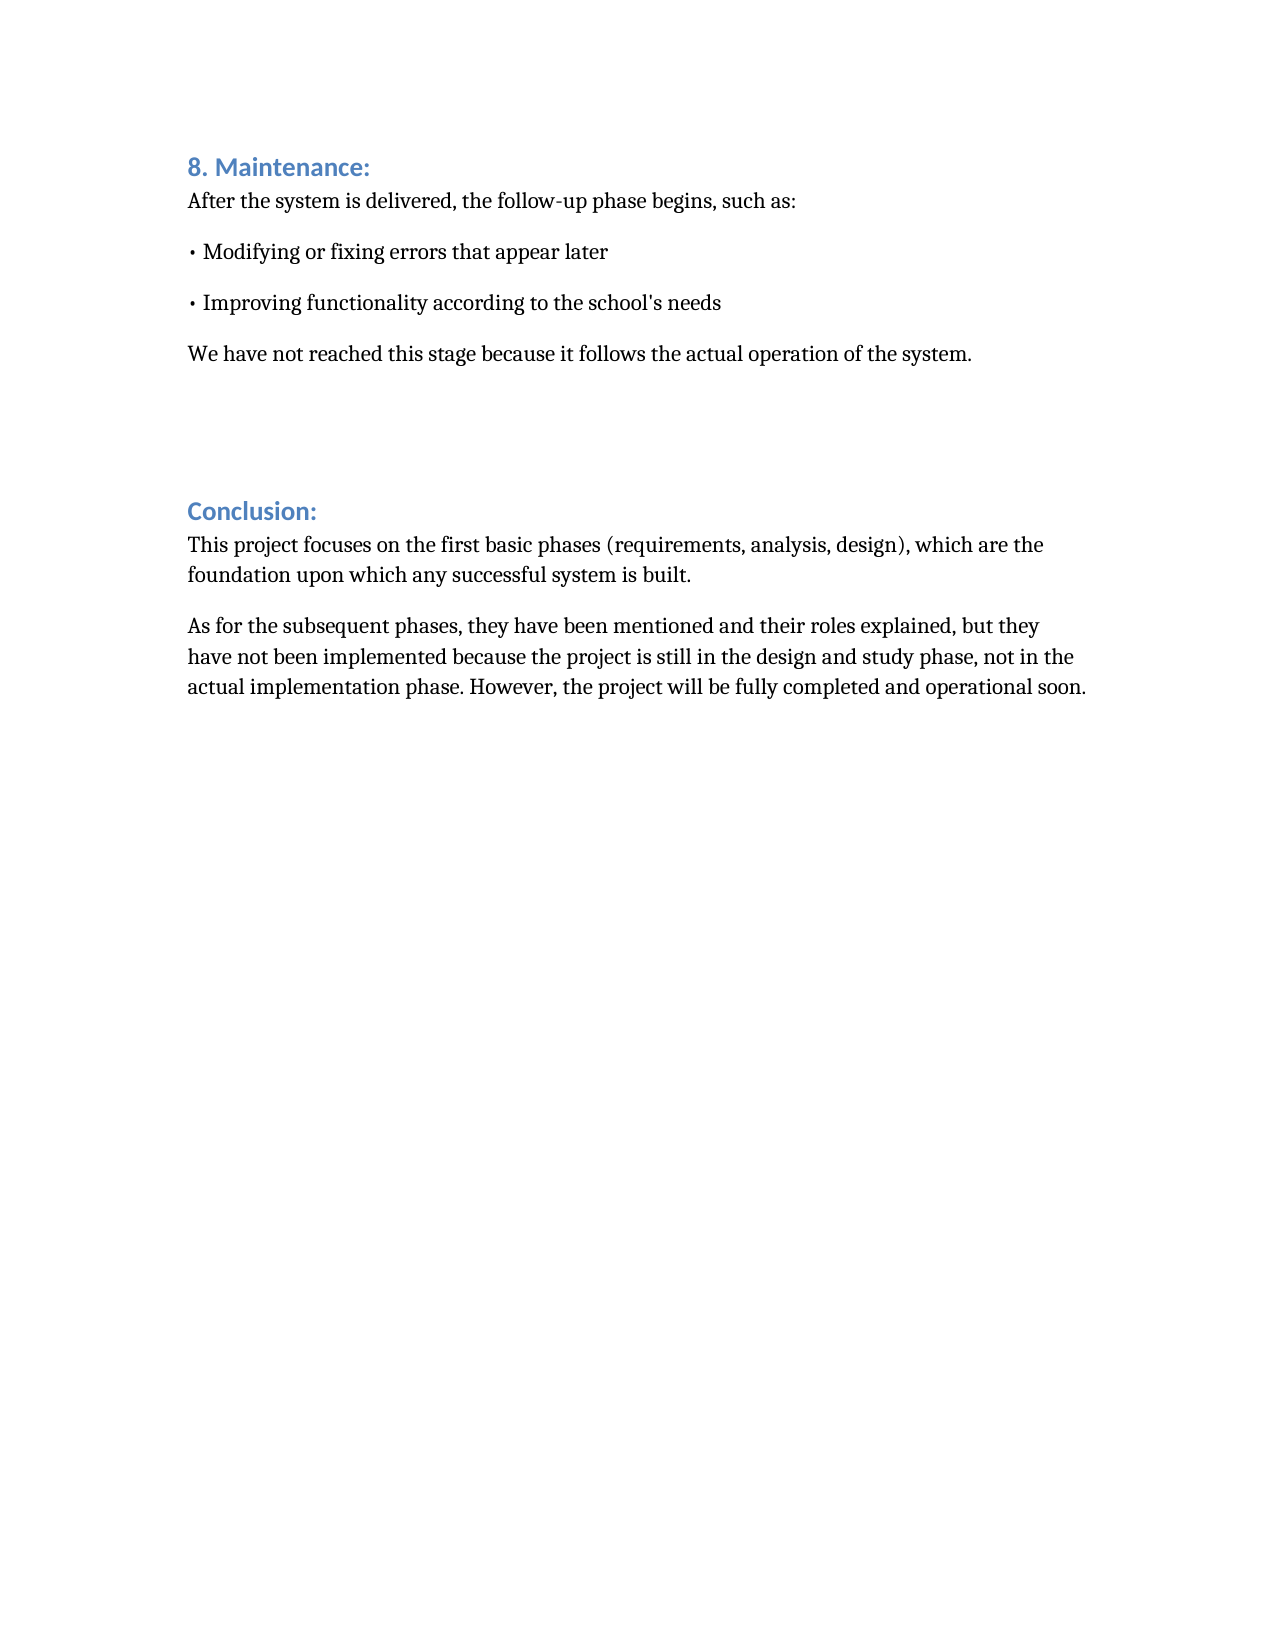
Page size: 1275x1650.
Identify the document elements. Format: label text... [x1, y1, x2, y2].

text This project focuses on the first basic phases (requirements, analysis, design), which are the foundation upon which any successful system is built. [187, 532, 1087, 589]
text • Improving functionality according to the school's needs [187, 290, 1087, 316]
subtitle Conclusion: [187, 494, 1087, 527]
text As for the subsequent phases, they have been mentioned and their roles explained, but they have not been implemented because the project is still in the design and study phase, not in the actual implementation phase. However, the project will be fully completed and operational soon. [187, 613, 1087, 730]
text • Modifying or fixing errors that appear later [187, 239, 1087, 265]
subtitle 8. Maintenance: [187, 150, 1087, 183]
text We have not reached this stage because it follows the actual operation of the system. [187, 341, 1087, 367]
text After the system is delivered, the follow-up phase begins, such as: [187, 188, 1087, 214]
